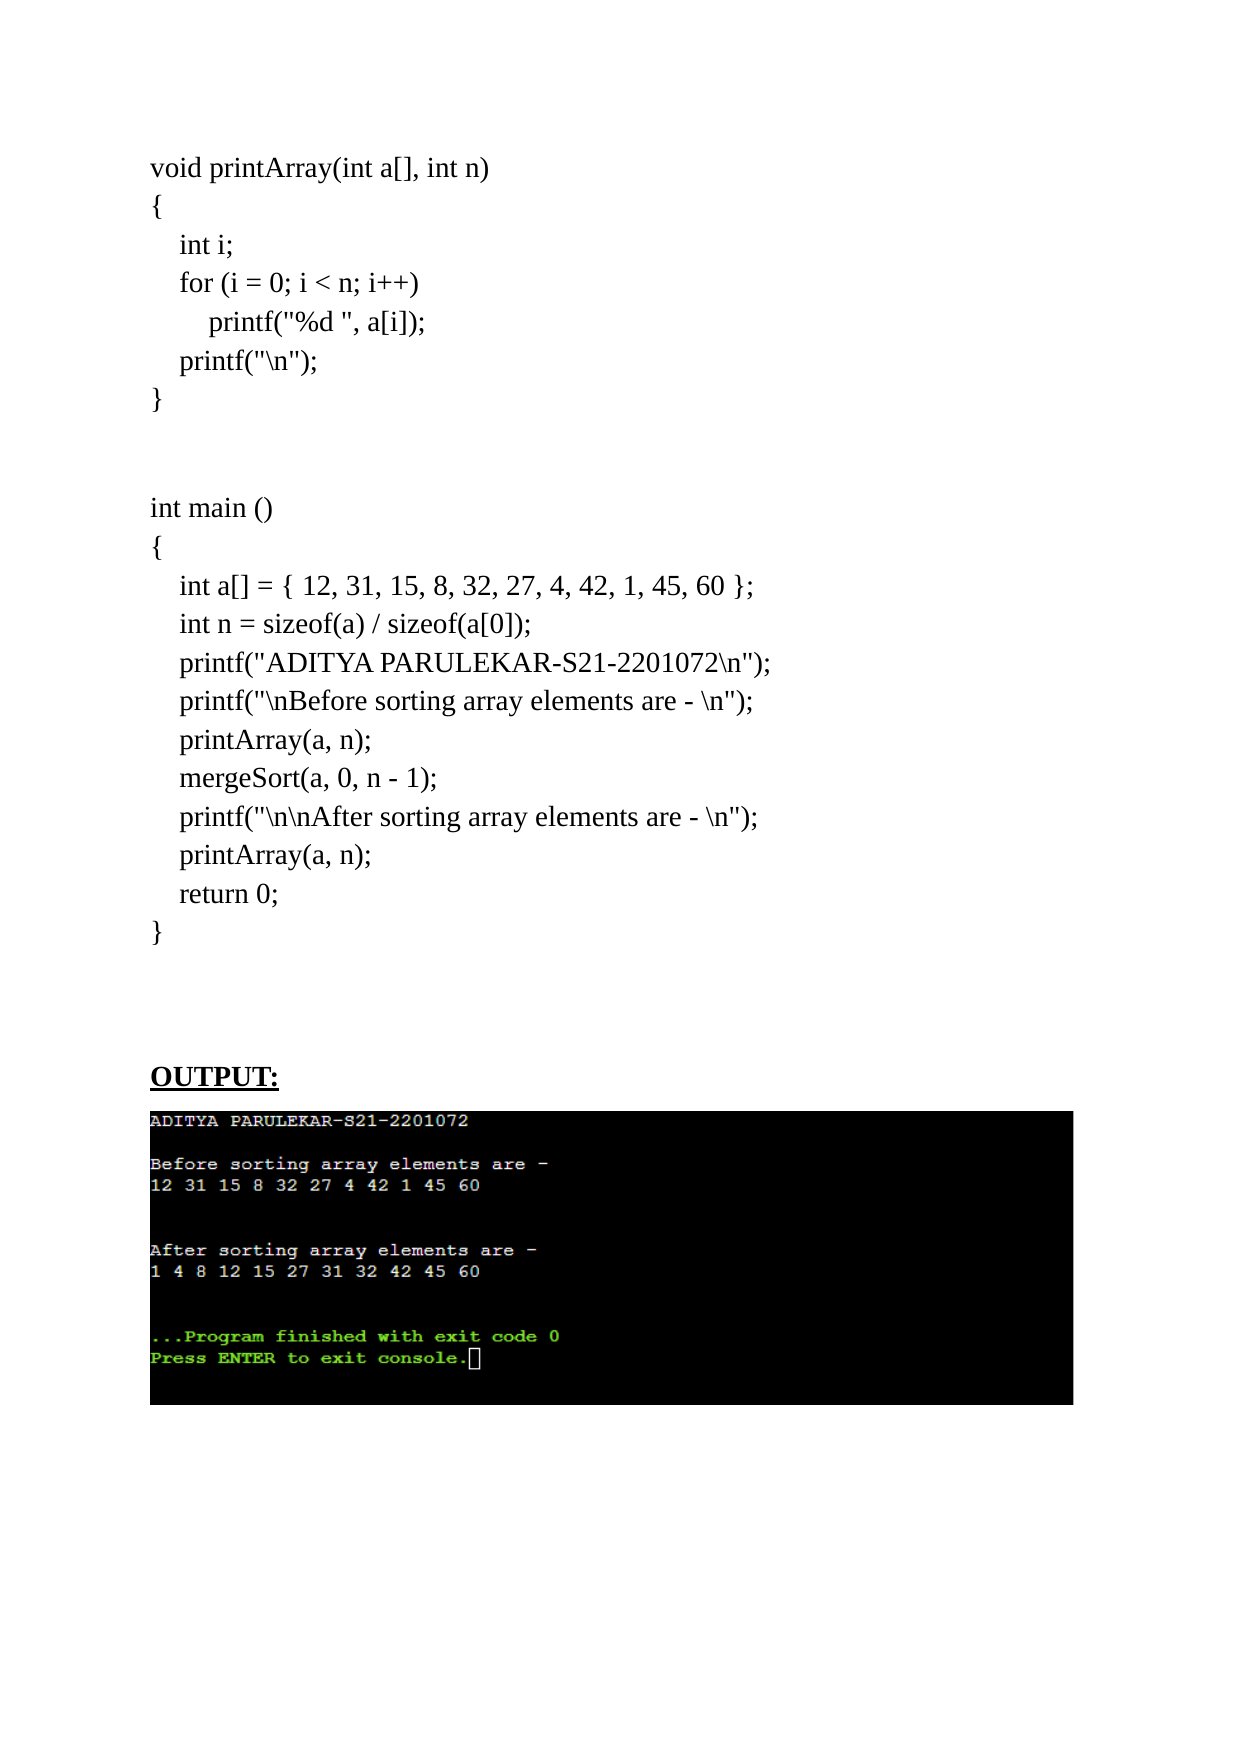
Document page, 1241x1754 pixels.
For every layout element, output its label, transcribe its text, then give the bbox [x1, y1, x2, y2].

text mergeSort(a, 0, n - 1); [150, 760, 1090, 794]
text printf("\nBefore sorting array elements are - \n"); [150, 683, 1090, 717]
text { [150, 188, 1090, 222]
text return 0; [150, 876, 1090, 909]
text } [150, 914, 1090, 948]
text OUTPUT: [150, 1059, 1090, 1092]
text for (i = 0; i < n; i++) [150, 266, 1090, 299]
text printf("\n"); [150, 343, 1090, 376]
text int main () [150, 491, 1090, 524]
text int i; [150, 227, 1090, 261]
text printArray(a, n); [150, 837, 1090, 871]
text printArray(a, n); [150, 722, 1090, 755]
text void printArray(int a[], int n) [150, 150, 1090, 183]
text printf("\n\nAfter sorting array elements are - \n"); [150, 799, 1090, 832]
text { [150, 529, 1090, 563]
text int n = sizeof(a) / sizeof(a[0]); [150, 606, 1090, 640]
text printf("%d ", a[i]); [150, 304, 1090, 338]
text } [150, 381, 1090, 415]
text int a[] = { 12, 31, 15, 8, 32, 27, 4, 42, 1, 45, 60 }; [150, 568, 1090, 601]
text printf("ADITYA PARULEKAR-S21-2201072\n"); [150, 645, 1090, 678]
